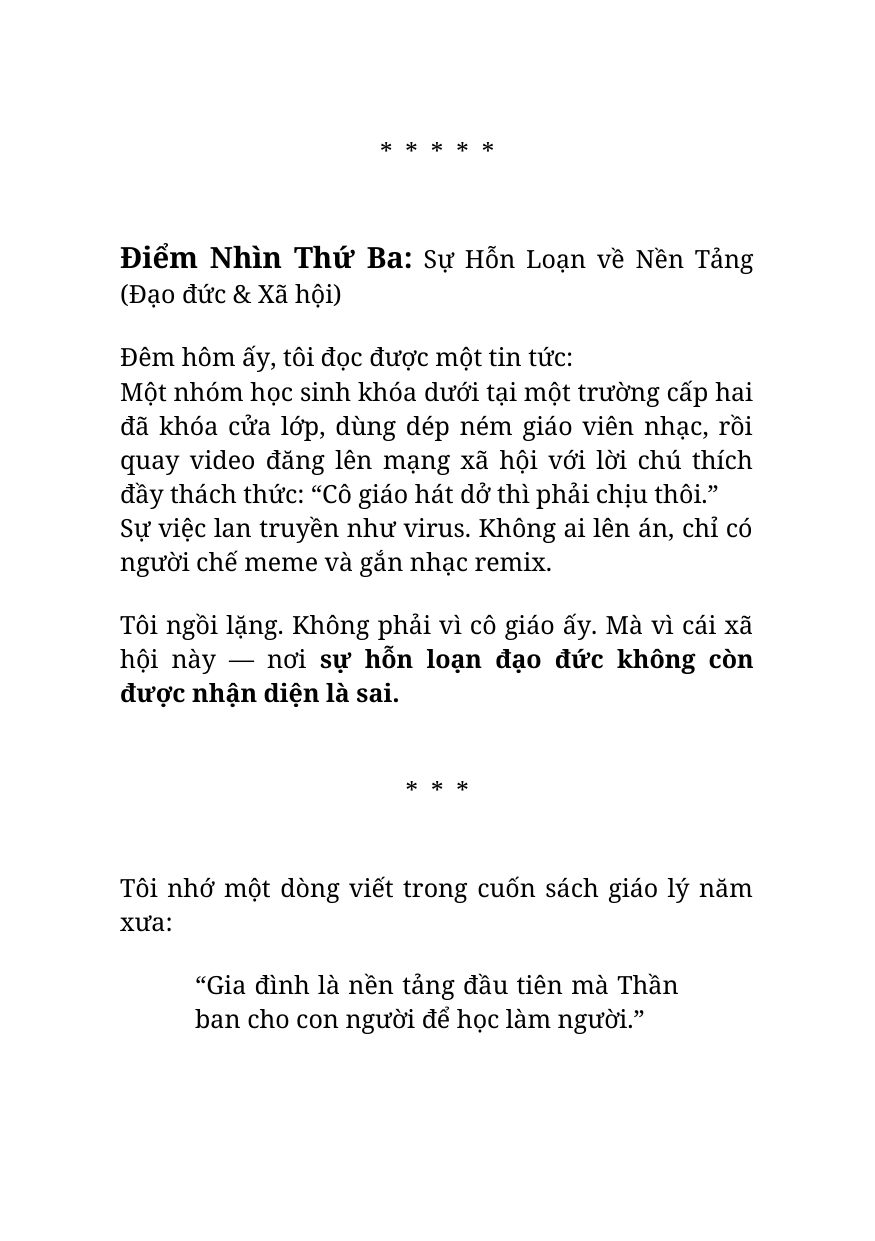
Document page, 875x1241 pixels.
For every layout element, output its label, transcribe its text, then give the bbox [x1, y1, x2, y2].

text * * * * * [120, 135, 754, 169]
text “Gia đình là nền tảng đầu tiên mà Thần ban cho con người để học làm người.” [195, 968, 679, 1036]
text Đêm hôm ấy, tôi đọc được một tin tức: Một nhóm học sinh khóa dưới tại một trường cấp hai đã khóa cửa lớp, dùng dép ném giáo viên nhạc, rồi quay video đăng lên mạng xã hội với lời chú thích đầy thách thức: “Cô giáo hát dở thì phải chịu thôi.” Sự việc lan truyền như virus. Không ai lên án, chỉ có người chế meme và gắn nhạc remix. [120, 340, 754, 578]
text * * * [120, 773, 754, 807]
text Tôi ngồi lặng. Không phải vì cô giáo ấy. Mà vì cái xã hội này — nơi sự hỗn loạn đạo đức không còn được nhận diện là sai. [120, 608, 754, 710]
text Điểm Nhìn Thứ Ba: Sự Hỗn Loạn về Nền Tảng (Đạo đức & Xã hội) [120, 237, 754, 311]
text Tôi nhớ một dòng viết trong cuốn sách giáo lý năm xưa: [120, 870, 754, 938]
